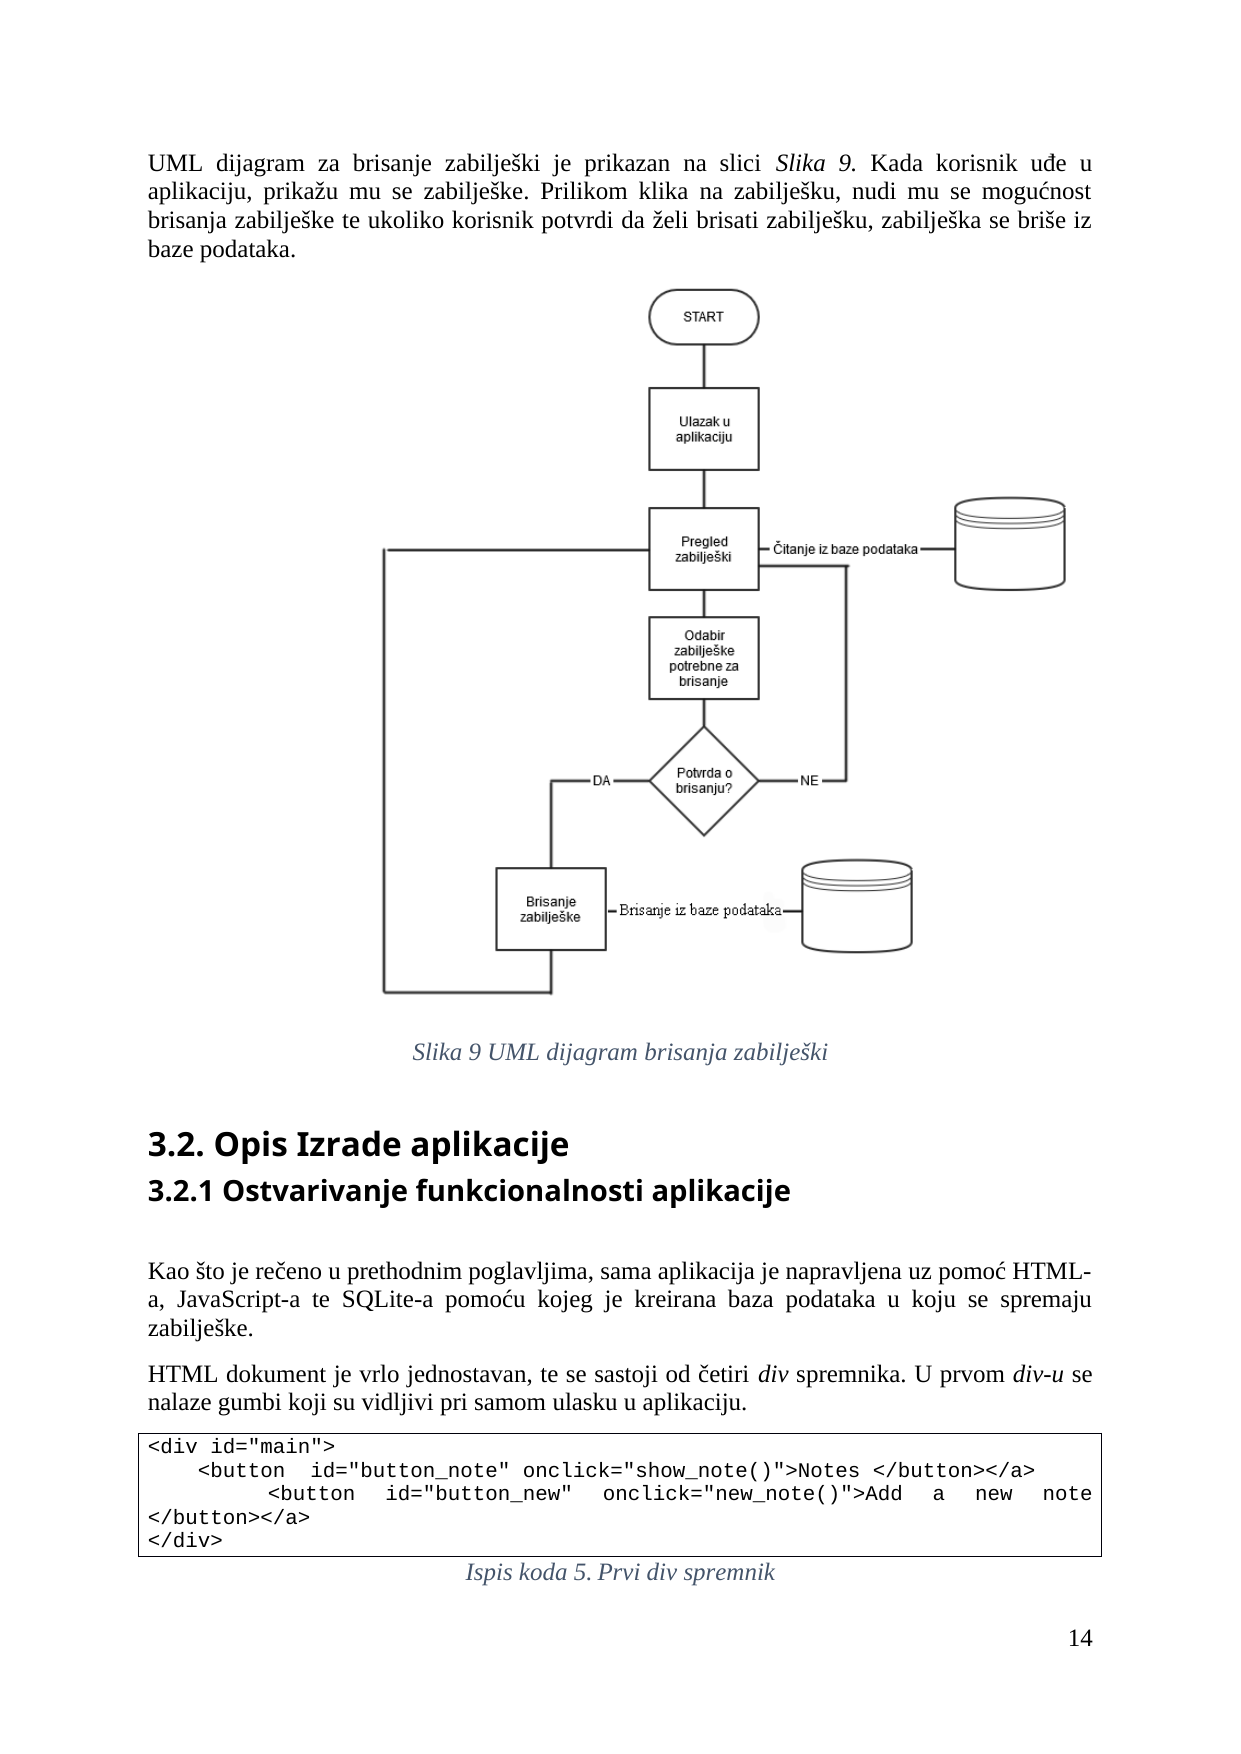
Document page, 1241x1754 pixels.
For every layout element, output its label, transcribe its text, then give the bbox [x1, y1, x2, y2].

picture [147, 279, 1093, 1021]
text Ispis koda 5. Prvi div spremnik [148, 1557, 1093, 1586]
subtitle 3.2.1 Ostvarivanje funkcionalnosti aplikacije [148, 1171, 1093, 1210]
text HTML dokument je vrlo jednostavan, te se sastoji od četiri div spremnika. U prvom div-u se nalaze gumbi koji su vidljivi pri samom ulasku u aplikaciju. [148, 1359, 1093, 1416]
text </div> [139, 1527, 1101, 1556]
text Slika 9 UML dijagram brisanja zabilješki [148, 1037, 1093, 1066]
text <button id="button_note" onclick="show_note()">Notes </button></a> [148, 1459, 1093, 1483]
text <button id="button_new" onclick="new_note()">Add a new note </button></a> [148, 1483, 1093, 1527]
subtitle 3.2. Opis Izrade aplikacije [148, 1121, 1093, 1166]
text Kao što je rečeno u prethodnim poglavljima, sama aplikacija je napravljena uz pomoć HTML-a, JavaScript-a te SQLite-a pomoću kojeg je kreirana baza podataka u koju se spremaju zabilješke. [148, 1256, 1093, 1342]
text <div id="main"> [139, 1434, 1101, 1459]
text UML dijagram za brisanje zabilješki je prikazan na slici Slika 9. Kada korisnik uđe u aplikaciju, prikažu mu se zabilješke. Prilikom klika na zabilješku, nudi mu se mogućnost brisanja zabilješke te ukoliko korisnik potvrdi da želi brisati zabilješku, zabilješka se briše iz baze podataka. [148, 148, 1093, 263]
